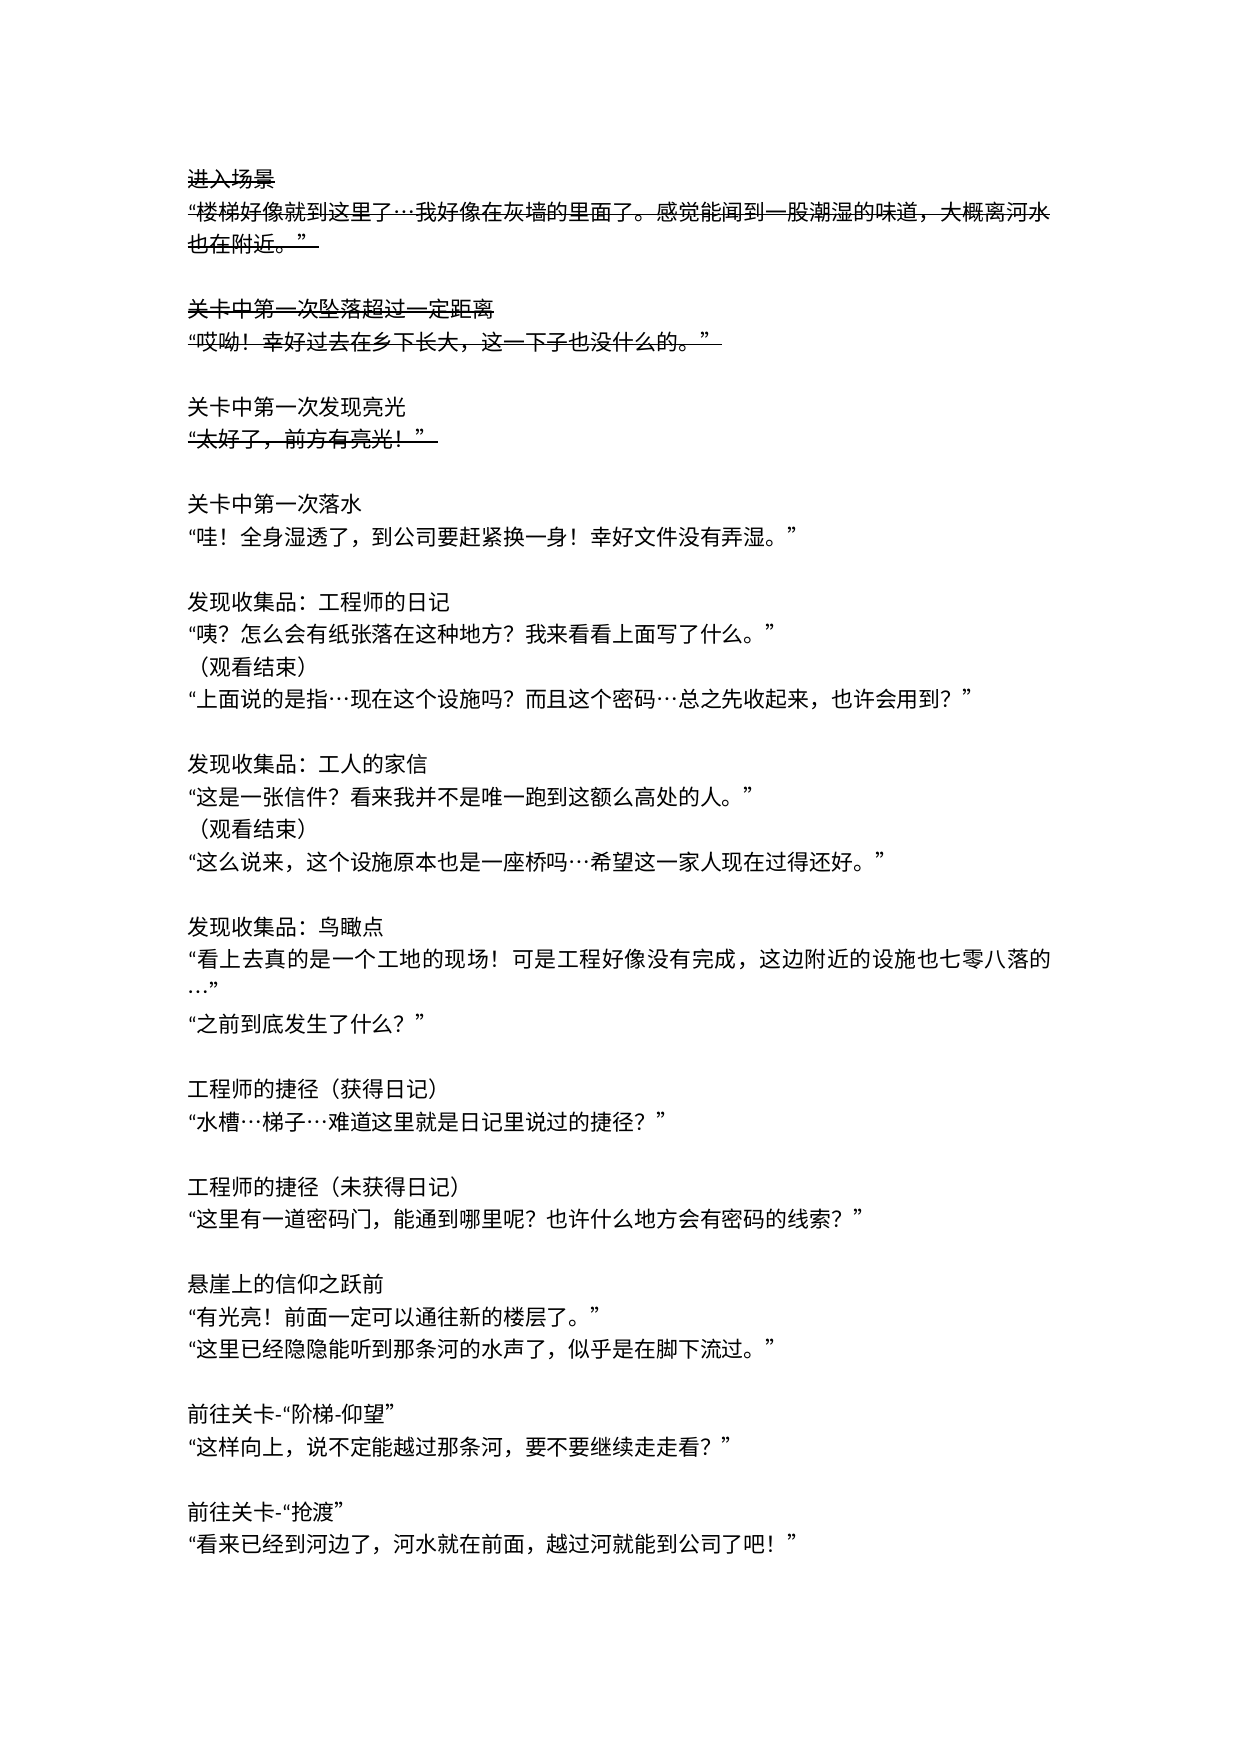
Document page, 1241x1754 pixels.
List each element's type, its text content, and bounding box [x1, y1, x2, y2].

text “上面说的是指…现在这个设施吗？而且这个密码…总之先收起来，也许会用到？” [187, 682, 1053, 714]
text “哇！全身湿透了，到公司要赶紧换一身！幸好文件没有弄湿。” [187, 519, 1053, 552]
text “这样向上，说不定能越过那条河，要不要继续走走看？” [187, 1429, 1053, 1462]
text “有光亮！前面一定可以通往新的楼层了。” [187, 1299, 1053, 1332]
text “之前到底发生了什么？” [187, 1007, 1053, 1039]
text “这么说来，这个设施原本也是一座桥吗…希望这一家人现在过得还好。” [187, 844, 1053, 877]
text 关卡中第一次发现亮光 [187, 389, 1053, 422]
text 关卡中第一次落水 [187, 487, 1053, 519]
text “这里已经隐隐能听到那条河的水声了，似乎是在脚下流过。” [187, 1332, 1053, 1364]
text “楼梯好像就到这里了…我好像在灰墙的里面了。感觉能闻到一股潮湿的味道，大概离河水也在附近。” [187, 194, 1053, 259]
text 发现收集品：鸟瞰点 [187, 909, 1053, 942]
text “看上去真的是一个工地的现场！可是工程好像没有完成，这边附近的设施也七零八落的…” [187, 942, 1053, 1007]
text 前往关卡-“抢渡” [187, 1494, 1053, 1527]
text 发现收集品：工程师的日记 [187, 584, 1053, 617]
text 发现收集品：工人的家信 [187, 747, 1053, 779]
text 前往关卡-“阶梯-仰望” [187, 1397, 1053, 1429]
text “这是一张信件？看来我并不是唯一跑到这额么高处的人。” [187, 779, 1053, 812]
text 工程师的捷径（获得日记） [187, 1072, 1053, 1104]
text “看来已经到河边了，河水就在前面，越过河就能到公司了吧！” [187, 1527, 1053, 1559]
text （观看结束） [187, 649, 1053, 682]
text “哎呦！幸好过去在乡下长大，这一下子也没什么的。” [187, 324, 1053, 357]
text 工程师的捷径（未获得日记） [187, 1169, 1053, 1202]
text “水槽…梯子…难道这里就是日记里说过的捷径？” [187, 1104, 1053, 1137]
text “太好了，前方有亮光！” [187, 422, 1053, 454]
text 悬崖上的信仰之跃前 [187, 1267, 1053, 1299]
text “这里有一道密码门，能通到哪里呢？也许什么地方会有密码的线索？” [187, 1202, 1053, 1234]
text （观看结束） [187, 812, 1053, 844]
text “咦？怎么会有纸张落在这种地方？我来看看上面写了什么。” [187, 617, 1053, 649]
text 进入场景 [187, 162, 1053, 194]
text 关卡中第一次坠落超过一定距离 [187, 292, 1053, 324]
